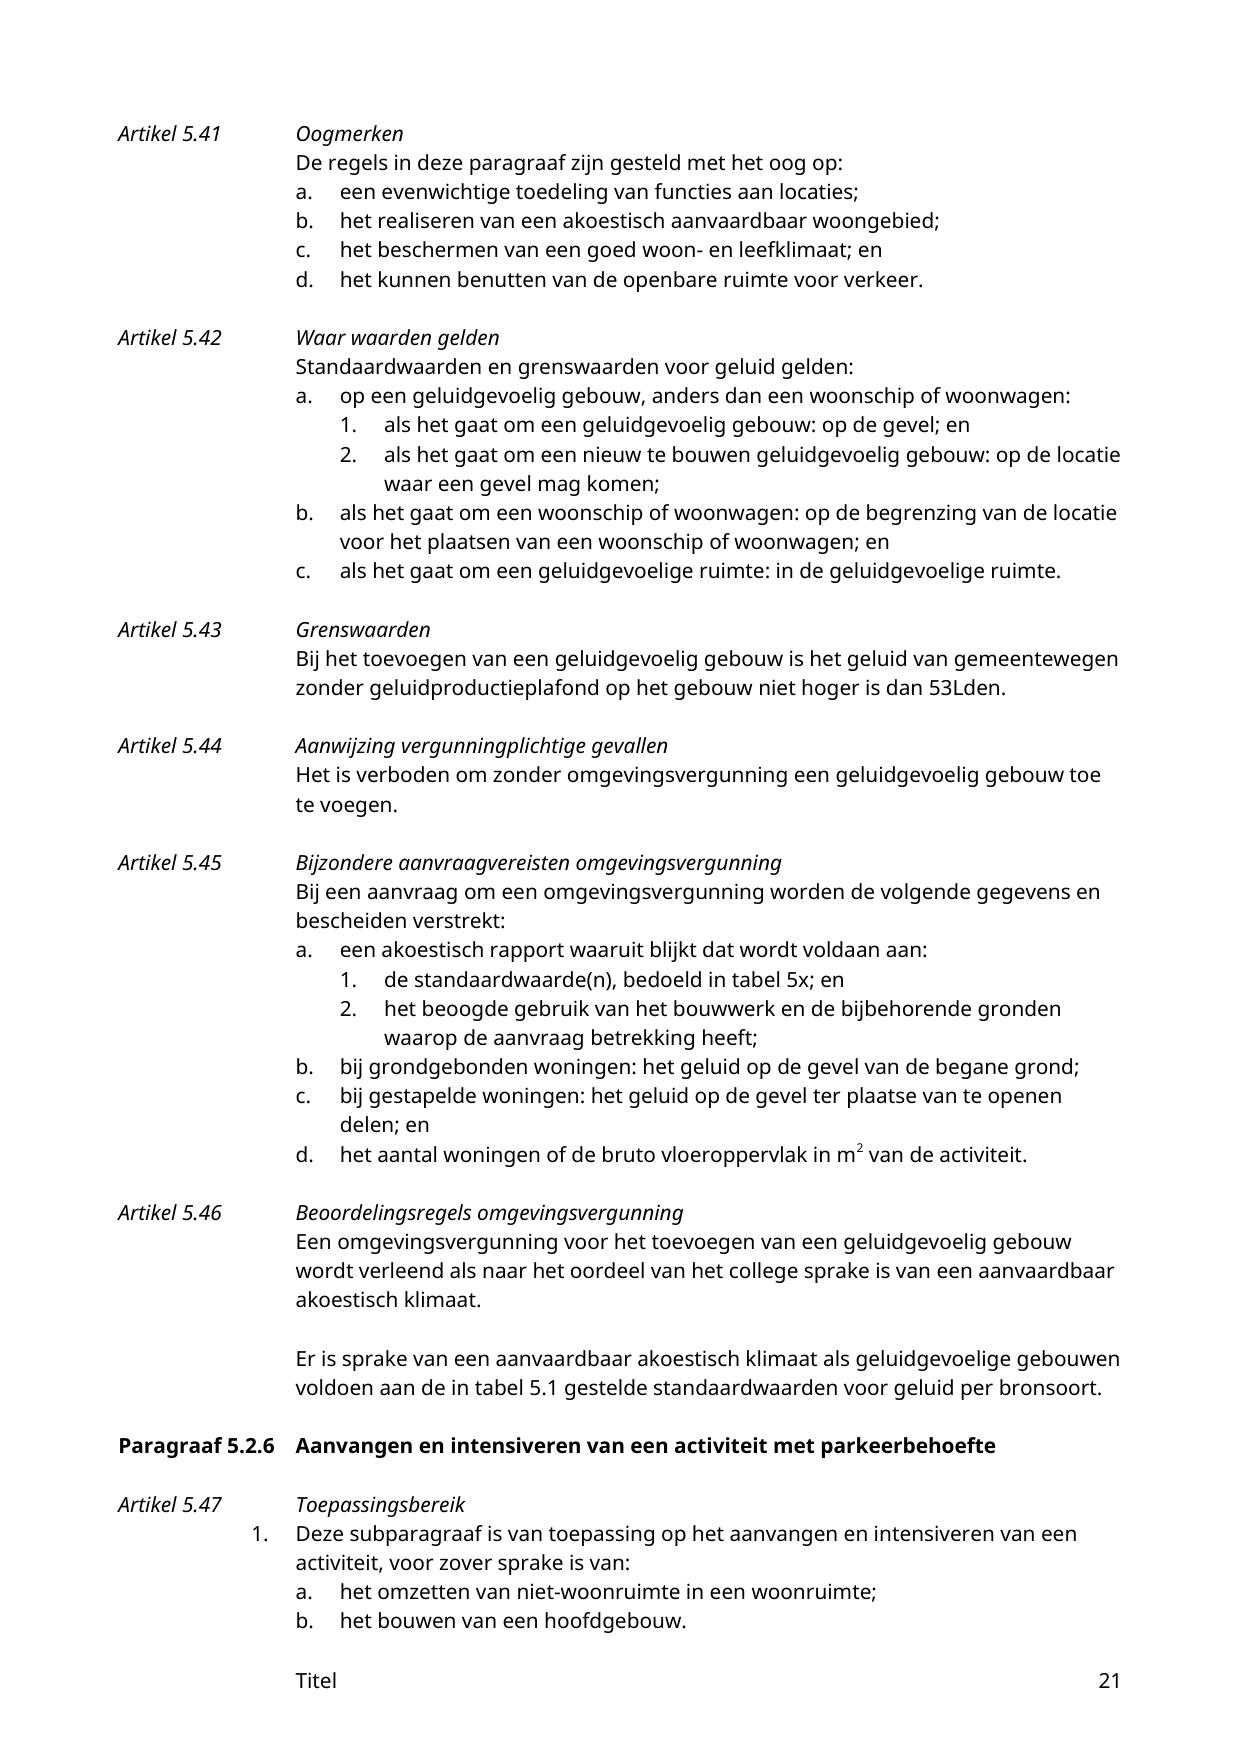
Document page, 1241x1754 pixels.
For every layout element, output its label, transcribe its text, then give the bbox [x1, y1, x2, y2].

subtitle Artikel 5.46 Beoordelingsregels omgevingsvergunning [118, 1197, 1122, 1226]
text 1. als het gaat om een geluidgevoelig gebouw: op de gevel; en [339, 410, 1122, 439]
text b. als het gaat om een woonschip of woonwagen: op de begrenzing van de locatie voor het plaatsen van een woonschip of woonwagen; en [295, 497, 1122, 556]
text Er is sprake van een aanvaardbaar akoestisch klimaat als geluidgevoelige gebouwen voldoen aan de in tabel 5.1 gestelde standaardwaarden voor geluid per bronsoort. [295, 1343, 1122, 1401]
text c. als het gaat om een geluidgevoelige ruimte: in de geluidgevoelige ruimte. [295, 556, 1122, 585]
text a. een evenwichtige toedeling van functies aan locaties; [295, 176, 1122, 206]
text Standaardwaarden en grenswaarden voor geluid gelden: [295, 351, 1122, 381]
text Een omgevingsvergunning voor het toevoegen van een geluidgevoelig gebouw wordt verleend als naar het oordeel van het college sprake is van een aanvaardbaar akoestisch klimaat. [295, 1226, 1122, 1314]
subtitle Artikel 5.44 Aanwijzing vergunningplichtige gevallen [118, 731, 1122, 760]
text Het is verboden om zonder omgevingsvergunning een geluidgevoelig gebouw toe te voegen. [295, 760, 1122, 818]
text b. het realiseren van een akoestisch aanvaardbaar woongebied; [295, 206, 1122, 235]
text Bij het toevoegen van een geluidgevoelig gebouw is het geluid van gemeentewegen zonder geluidproductieplafond op het gebouw niet hoger is dan 53Lden. [295, 643, 1122, 701]
text b. het bouwen van een hoofdgebouw. [295, 1606, 1122, 1635]
text Bij een aanvraag om een omgevingsvergunning worden de volgende gegevens en bescheiden verstrekt: [295, 876, 1122, 935]
subtitle Artikel 5.41 Oogmerken [118, 118, 1122, 147]
text a. op een geluidgevoelig gebouw, anders dan een woonschip of woonwagen: [295, 381, 1122, 410]
text De regels in deze paragraaf zijn gesteld met het oog op: [295, 147, 1122, 176]
text b. bij grondgebonden woningen: het geluid op de gevel van de begane grond; [295, 1051, 1122, 1081]
text 1. Deze subparagraaf is van toepassing op het aanvangen en intensiveren van een activiteit, voor zover sprake is van: [251, 1518, 1122, 1576]
subtitle Artikel 5.45 Bijzondere aanvraagvereisten omgevingsvergunning [118, 847, 1122, 876]
text 2. het beoogde gebruik van het bouwwerk en de bijbehorende gronden waarop de aanvraag betrekking heeft; [339, 993, 1122, 1051]
subtitle Artikel 5.47 Toepassingsbereik [118, 1489, 1122, 1518]
text c. het beschermen van een goed woon- en leefklimaat; en [295, 235, 1122, 264]
text a. het omzetten van niet-woonruimte in een woonruimte; [295, 1576, 1122, 1606]
text a. een akoestisch rapport waaruit blijkt dat wordt voldaan aan: [295, 935, 1122, 964]
subtitle Artikel 5.42 Waar waarden gelden [118, 322, 1122, 351]
text 2. als het gaat om een nieuw te bouwen geluidgevoelig gebouw: op de locatie waar een gevel mag komen; [339, 439, 1122, 497]
text d. het aantal woningen of de bruto vloeroppervlak in m2 van de activiteit. [295, 1139, 1122, 1168]
subtitle Artikel 5.43 Grenswaarden [118, 614, 1122, 643]
text 1. de standaardwaarde(n), bedoeld in tabel 5x; en [339, 964, 1122, 993]
text c. bij gestapelde woningen: het geluid op de gevel ter plaatse van te openen delen; en [295, 1081, 1122, 1139]
subtitle Paragraaf 5.2.6 Aanvangen en intensiveren van een activiteit met parkeerbehoefte [118, 1431, 1122, 1460]
text d. het kunnen benutten van de openbare ruimte voor verkeer. [295, 264, 1122, 293]
